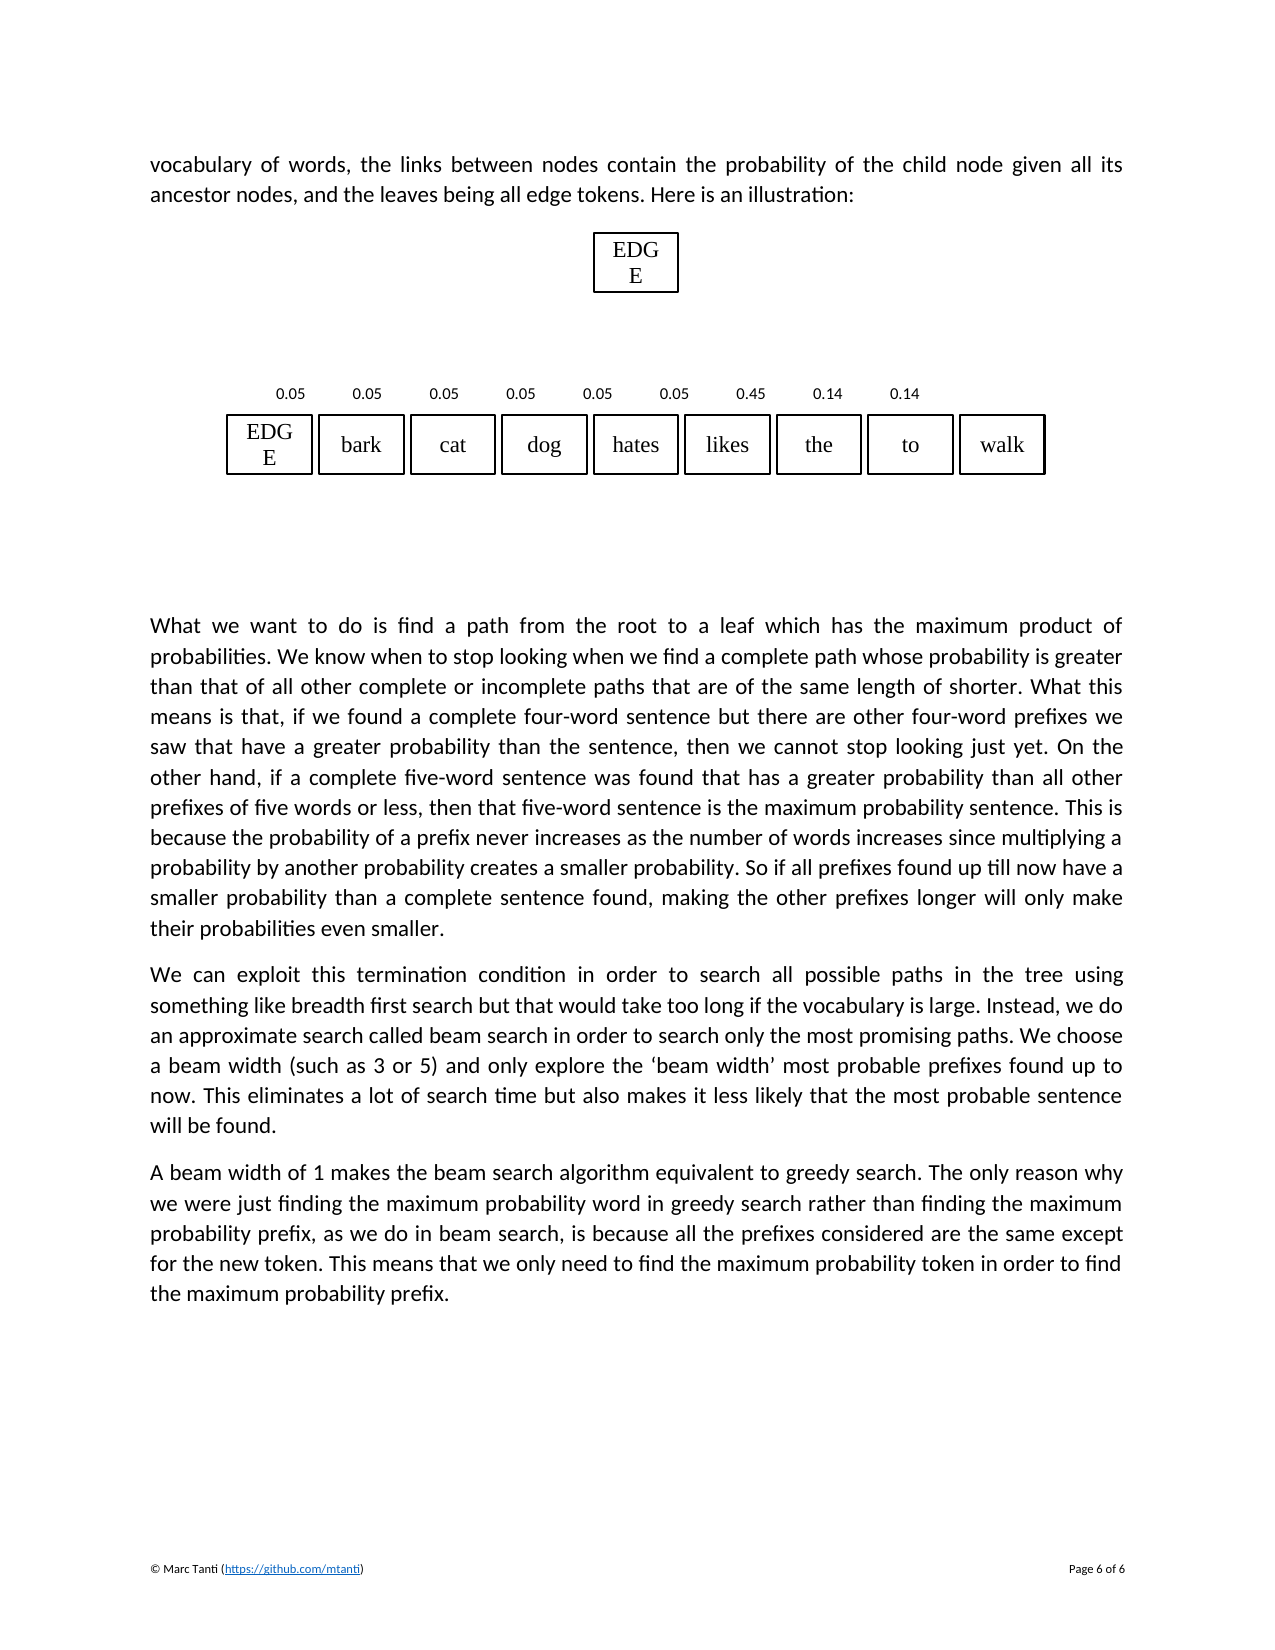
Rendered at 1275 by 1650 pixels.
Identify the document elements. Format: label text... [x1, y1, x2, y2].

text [150, 150, 1125, 208]
text A beam width of 1 makes the beam search algorithm equivalent to greedy search. The only reason why we were just finding the maximum probability word in greedy search rather than finding the maximum probability prefix, as we do in beam search, is because all the prefixes considered are the same except for the new token. This means that we only need to find the maximum probability token in order to find the maximum probability prefix. [150, 1158, 1125, 1307]
text What we want to do is find a path from the root to a leaf which has the maximum product of probabilities. We know when to stop looking when we find a complete path whose probability is greater than that of all other complete or incomplete paths that are of the same length of shorter. What this means is that, if we found a complete four-word sentence but there are other four-word prefixes we saw that have a greater probability than the sentence, then we cannot stop looking just yet. On the other hand, if a complete five-word sentence was found that has a greater probability than all other prefixes of five words or less, then that five-word sentence is the maximum probability sentence. This is because the probability of a prefix never increases as the number of words increases since multiplying a probability by another probability creates a smaller probability. So if all prefixes found up till now have a smaller probability than a complete sentence found, making the other prefixes longer will only make their probabilities even smaller. [150, 612, 1125, 942]
text We can exploit this termination condition in order to search all possible paths in the tree using something like breadth first search but that would take too long if the vocabulary is large. Instead, we do an approximate search called beam search in order to search only the most promising paths. We choose a beam width (such as 3 or 5) and only explore the ‘beam width’ most probable prefixes found up to now. This eliminates a lot of search time but also makes it less likely that the most probable sentence will be found. [150, 961, 1125, 1140]
